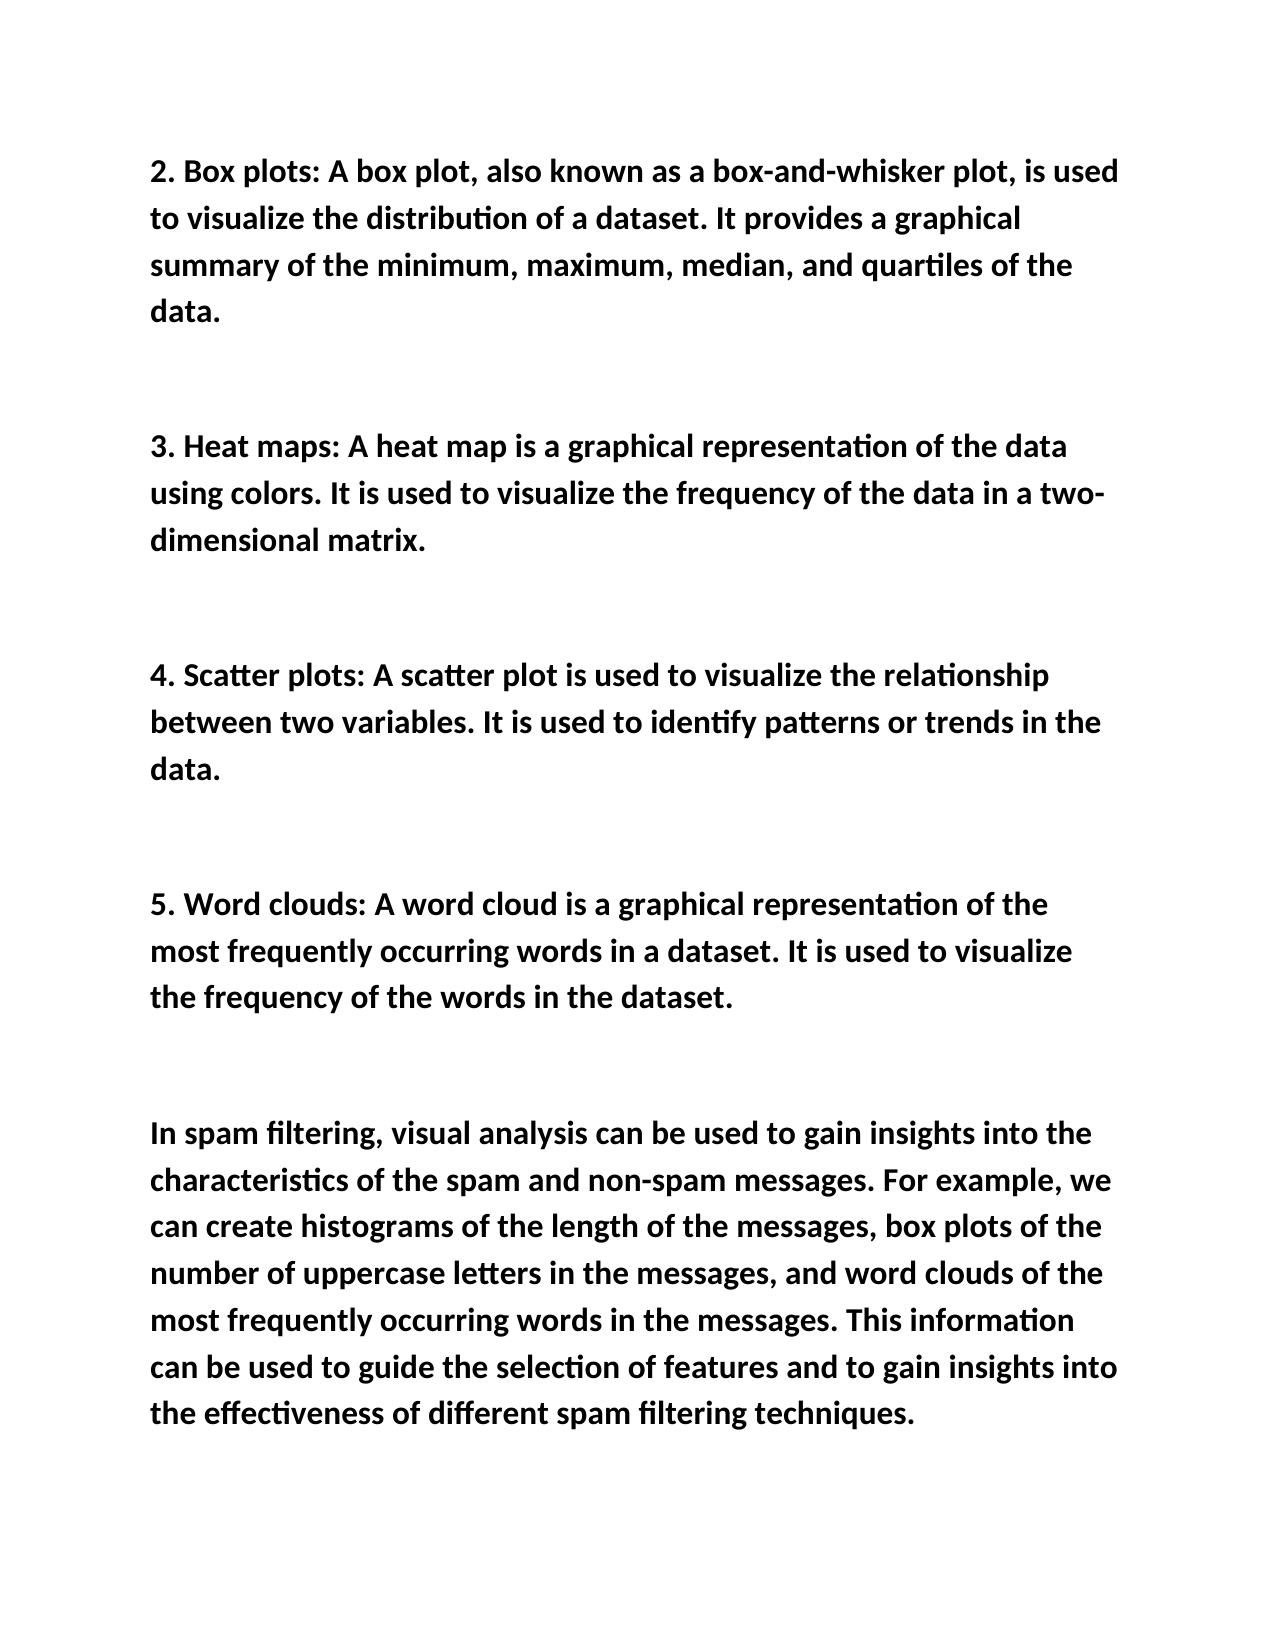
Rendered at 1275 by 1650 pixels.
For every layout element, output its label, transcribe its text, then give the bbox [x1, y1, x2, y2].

text 4. Scatter plots: A scatter plot is used to visualize the relationship between two variables. It is used to identify patterns or trends in the data. [150, 654, 1125, 788]
text 2. Box plots: A box plot, also known as a box-and-whisker plot, is used to visualize the distribution of a dataset. It provides a graphical summary of the minimum, maximum, median, and quartiles of the data. [150, 150, 1125, 331]
text 5. Word clouds: A word cloud is a graphical representation of the most frequently occurring words in a dataset. It is used to visualize the frequency of the words in the dataset. [150, 883, 1125, 1017]
text In spam filtering, visual analysis can be used to gain insights into the characteristics of the spam and non-spam messages. For example, we can create histograms of the length of the messages, box plots of the number of uppercase letters in the messages, and word clouds of the most frequently occurring words in the messages. This information can be used to guide the selection of features and to gain insights into the effectiveness of different spam filtering techniques. [150, 1112, 1125, 1433]
text 3. Heat maps: A heat map is a graphical representation of the data using colors. It is used to visualize the frequency of the data in a two-dimensional matrix. [150, 426, 1125, 560]
